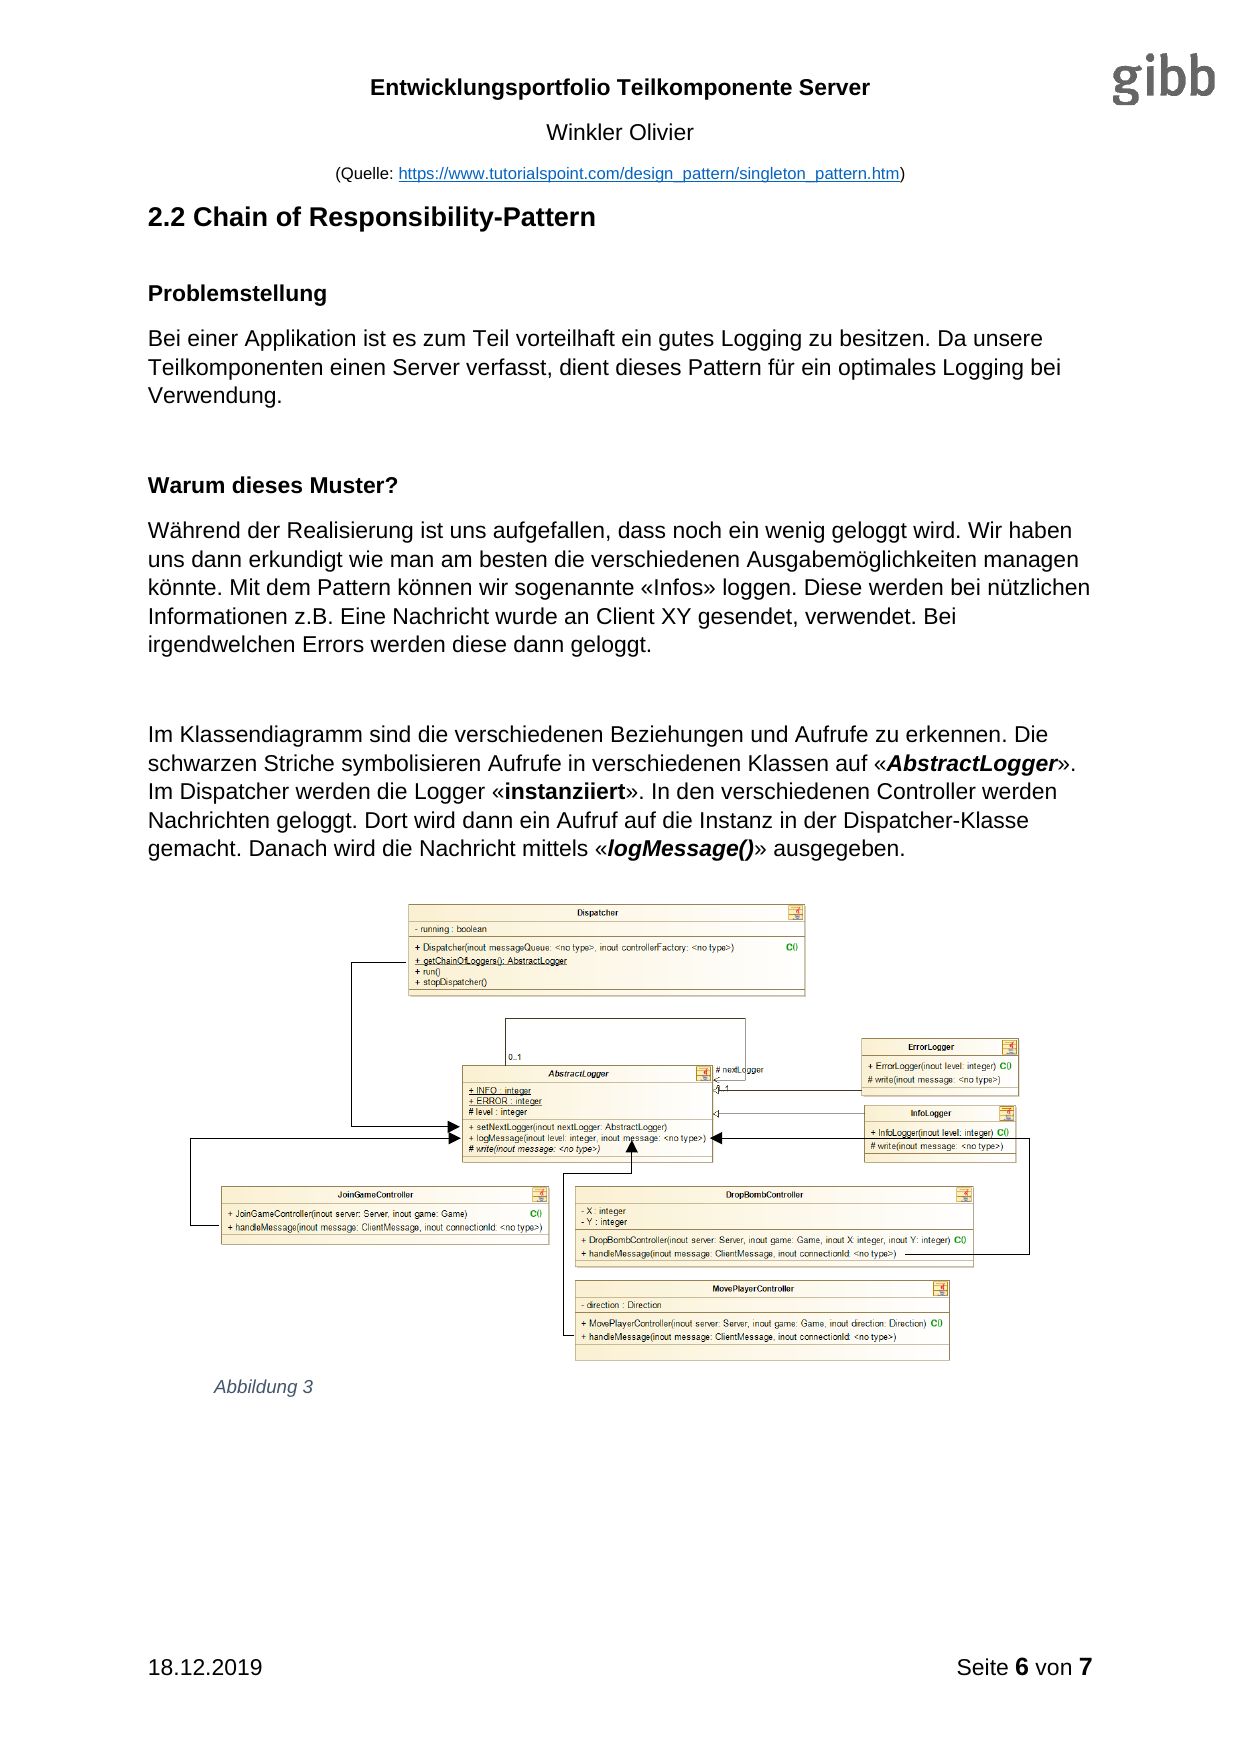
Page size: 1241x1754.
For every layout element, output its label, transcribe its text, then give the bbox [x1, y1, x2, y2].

text Warum dieses Muster? [148, 472, 1093, 499]
text (Quelle: https://www.tutorialspoint.com/design_pattern/singleton_pattern.htm) [148, 164, 1093, 183]
text Im Klassendiagramm sind die verschiedenen Beziehungen und Aufrufe zu erkennen. Die schwarzen Striche symbolisieren Aufrufe in verschiedenen Klassen auf «AbstractLogger». Im Dispatcher werden die Logger «instanziiert». In den verschiedenen Controller werden Nachrichten geloggt. Dort wird dann ein Aufruf auf die Instanz in der Dispatcher-Klasse gemacht. Danach wird die Nachricht mittels «logMessage()» ausgegeben. [148, 721, 1093, 861]
picture [1111, 51, 1215, 105]
subtitle 2.2 Chain of Responsibility-Pattern [148, 201, 1093, 232]
text Bei einer Applikation ist es zum Teil vorteilhaft ein gutes Logging zu besitzen. Da unsere Teilkomponenten einen Server verfasst, dient dieses Pattern für ein optimales Logging bei Verwendung. [148, 325, 1093, 408]
picture [214, 897, 1023, 1363]
text Problemstellung [148, 280, 1093, 306]
text Während der Realisierung ist uns aufgefallen, dass noch ein wenig geloggt wird. Wir haben uns dann erkundigt wie man am besten die verschiedenen Ausgabemöglichkeiten managen könnte. Mit dem Pattern können wir sogenannte «Infos» loggen. Diese werden bei nützlichen Informationen z.B. Eine Nachricht wurde an Client XY gesendet, verwendet. Bei irgendwelchen Errors werden diese dann geloggt. [148, 517, 1093, 657]
